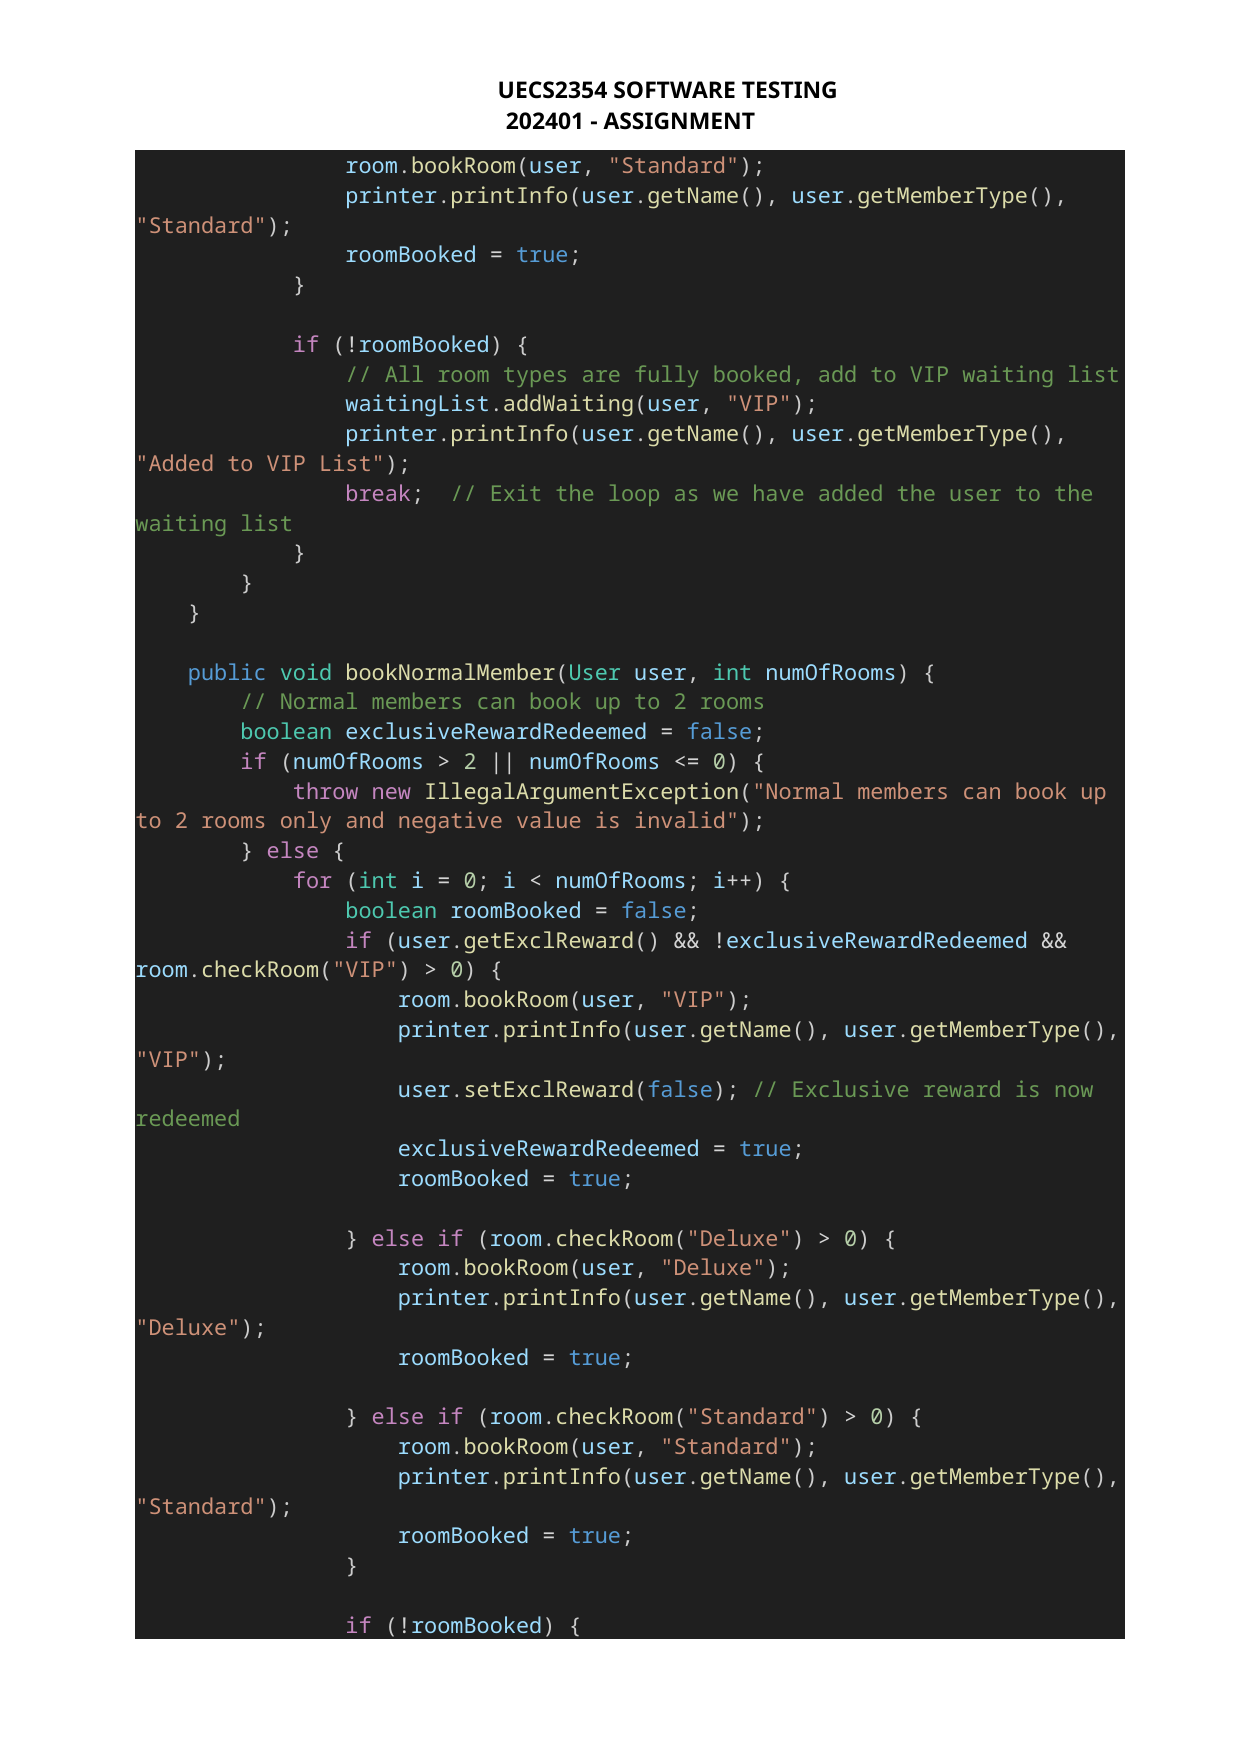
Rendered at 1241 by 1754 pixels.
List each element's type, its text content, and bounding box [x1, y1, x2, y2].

text roomBooked = true; [135, 1163, 1125, 1193]
text } [135, 597, 1125, 627]
text printer.printInfo(user.getName(), user.getMemberType(), "Standard"); [135, 180, 1125, 239]
text room.bookRoom(user, "Standard"); [135, 1431, 1125, 1461]
text printer.printInfo(user.getName(), user.getMemberType(), "VIP"); [135, 1014, 1125, 1073]
text printer.printInfo(user.getName(), user.getMemberType(), "Added to VIP List"); [135, 418, 1125, 478]
text user.setExclReward(false); // Exclusive reward is now redeemed [135, 1073, 1125, 1133]
text roomBooked = true; [135, 239, 1125, 269]
text } [135, 567, 1125, 597]
text if (user.getExclReward() && !exclusiveRewardRedeemed && room.checkRoom("VIP") > 0) { [135, 924, 1125, 984]
text } [135, 1550, 1125, 1580]
text if (!roomBooked) { [135, 1610, 1125, 1639]
text public void bookNormalMember(User user, int numOfRooms) { [135, 656, 1125, 686]
text if (numOfRooms > 2 || numOfRooms <= 0) { [135, 746, 1125, 776]
text room.bookRoom(user, "Standard"); [135, 150, 1125, 180]
text room.bookRoom(user, "VIP"); [135, 984, 1125, 1014]
text printer.printInfo(user.getName(), user.getMemberType(), "Deluxe"); [135, 1282, 1125, 1342]
text } else if (room.checkRoom("Deluxe") > 0) { [135, 1222, 1125, 1252]
text // All room types are fully booked, add to VIP waiting list [135, 358, 1125, 388]
text for (int i = 0; i < numOfRooms; i++) { [135, 865, 1125, 895]
text } [135, 537, 1125, 567]
text break; // Exit the loop as we have added the user to the waiting list [135, 478, 1125, 537]
text } else if (room.checkRoom("Standard") > 0) { [135, 1401, 1125, 1431]
text } [135, 269, 1125, 299]
text boolean roomBooked = false; [135, 895, 1125, 924]
text waitingList.addWaiting(user, "VIP"); [135, 388, 1125, 418]
text boolean exclusiveRewardRedeemed = false; [135, 716, 1125, 746]
text exclusiveRewardRedeemed = true; [135, 1133, 1125, 1163]
text if (!roomBooked) { [135, 329, 1125, 358]
text room.bookRoom(user, "Deluxe"); [135, 1252, 1125, 1282]
text roomBooked = true; [135, 1520, 1125, 1550]
text roomBooked = true; [135, 1342, 1125, 1371]
text // Normal members can book up to 2 rooms [135, 686, 1125, 716]
text } else { [135, 835, 1125, 865]
text printer.printInfo(user.getName(), user.getMemberType(), "Standard"); [135, 1461, 1125, 1520]
text throw new IllegalArgumentException("Normal members can book up to 2 rooms only and negative value is invalid"); [135, 776, 1125, 835]
